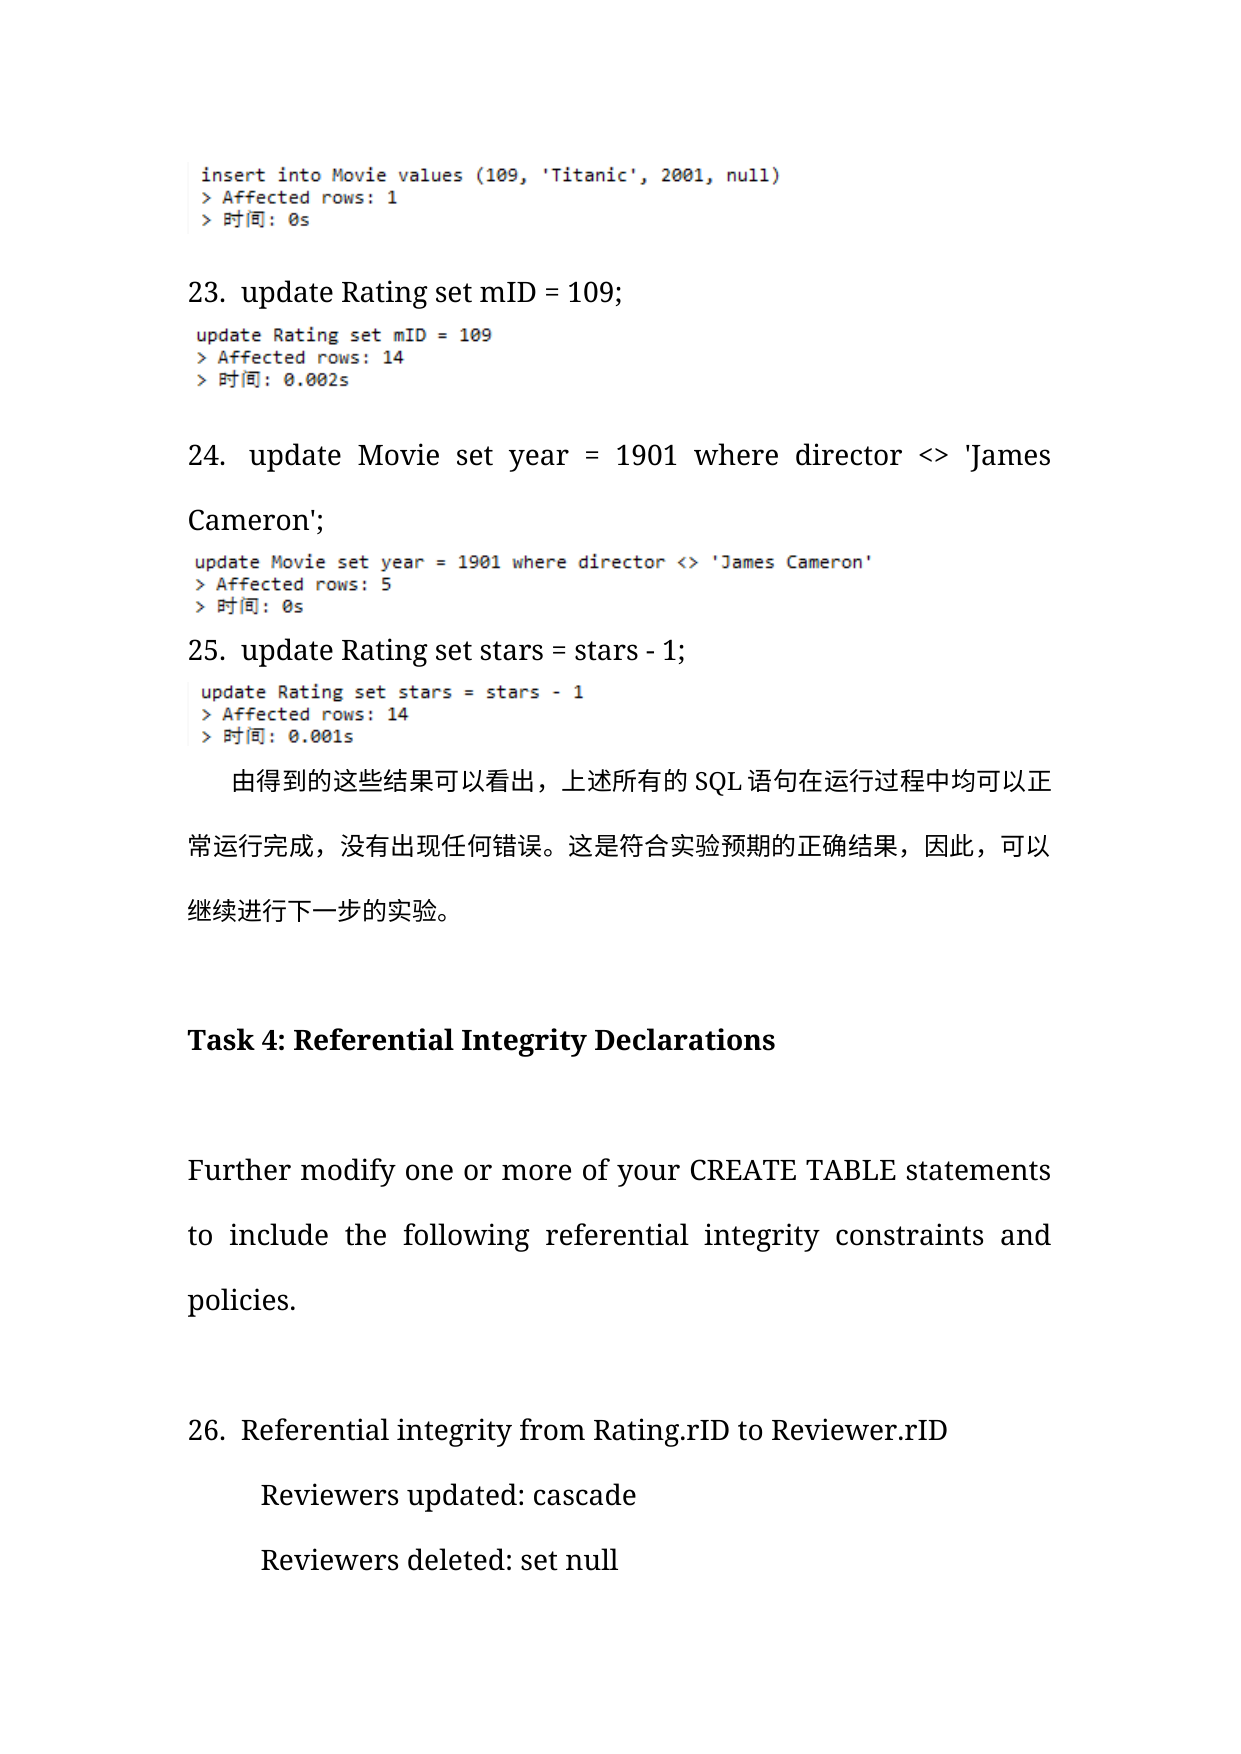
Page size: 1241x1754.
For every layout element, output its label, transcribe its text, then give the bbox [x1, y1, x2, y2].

picture [187, 552, 878, 616]
text 由得到的这些结果可以看出，上述所有的SQL语句在运行过程中均可以正常运行完成，没有出现任何错误。这是符合实验预期的正确结果，因此，可以继续进行下一步的实验。 [187, 747, 1053, 942]
picture [187, 162, 786, 234]
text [187, 942, 1053, 1592]
picture [187, 324, 497, 391]
picture [187, 682, 586, 746]
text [187, 162, 1053, 747]
